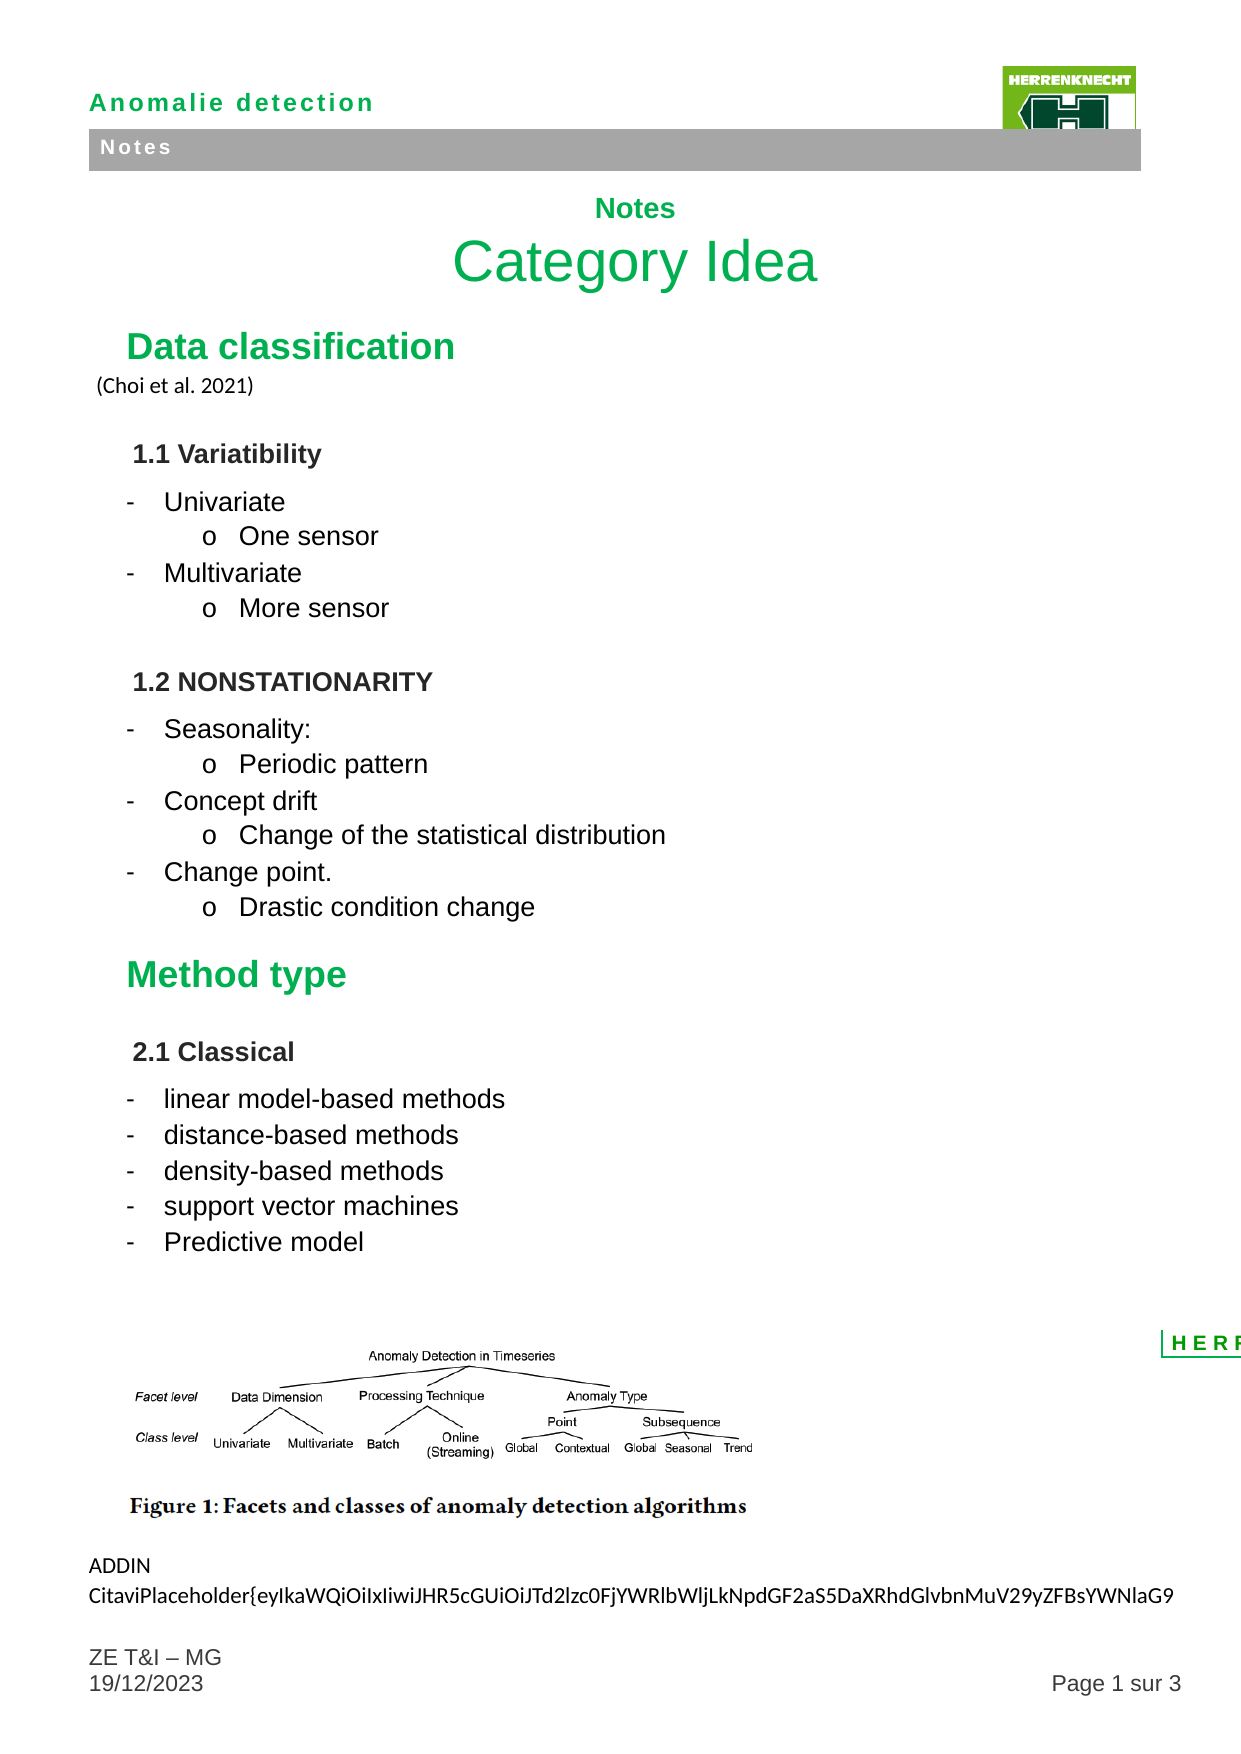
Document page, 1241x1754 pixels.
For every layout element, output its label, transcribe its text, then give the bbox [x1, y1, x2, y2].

list Drastic condition change [201, 891, 1181, 925]
list support vector machines [126, 1189, 1181, 1222]
list density-based methods [126, 1154, 1181, 1187]
list Predictive model [126, 1225, 1181, 1258]
picture [1002, 66, 1136, 129]
subtitle Variatibility [132, 438, 1181, 470]
list More sensor [201, 592, 1181, 626]
subtitle NONSTATIONARITY [132, 666, 1181, 697]
list Change point. [126, 856, 1181, 888]
subtitle Method type [89, 952, 1181, 995]
list linear model-based methods [126, 1083, 1181, 1116]
list distance-based methods [126, 1118, 1181, 1151]
title Category Idea [89, 227, 1181, 294]
subtitle Classical [132, 1036, 1181, 1068]
list One sensor [201, 520, 1181, 554]
list Univariate [126, 485, 1181, 518]
list Seasonality: [126, 712, 1181, 745]
subtitle Data classification [89, 324, 1181, 367]
picture [88, 1277, 767, 1532]
list Concept drift [126, 784, 1181, 817]
list Periodic pattern [201, 748, 1181, 781]
list Multivariate [126, 556, 1181, 589]
subtitle Notes [89, 191, 1181, 224]
list Change of the statistical distribution [201, 819, 1181, 853]
